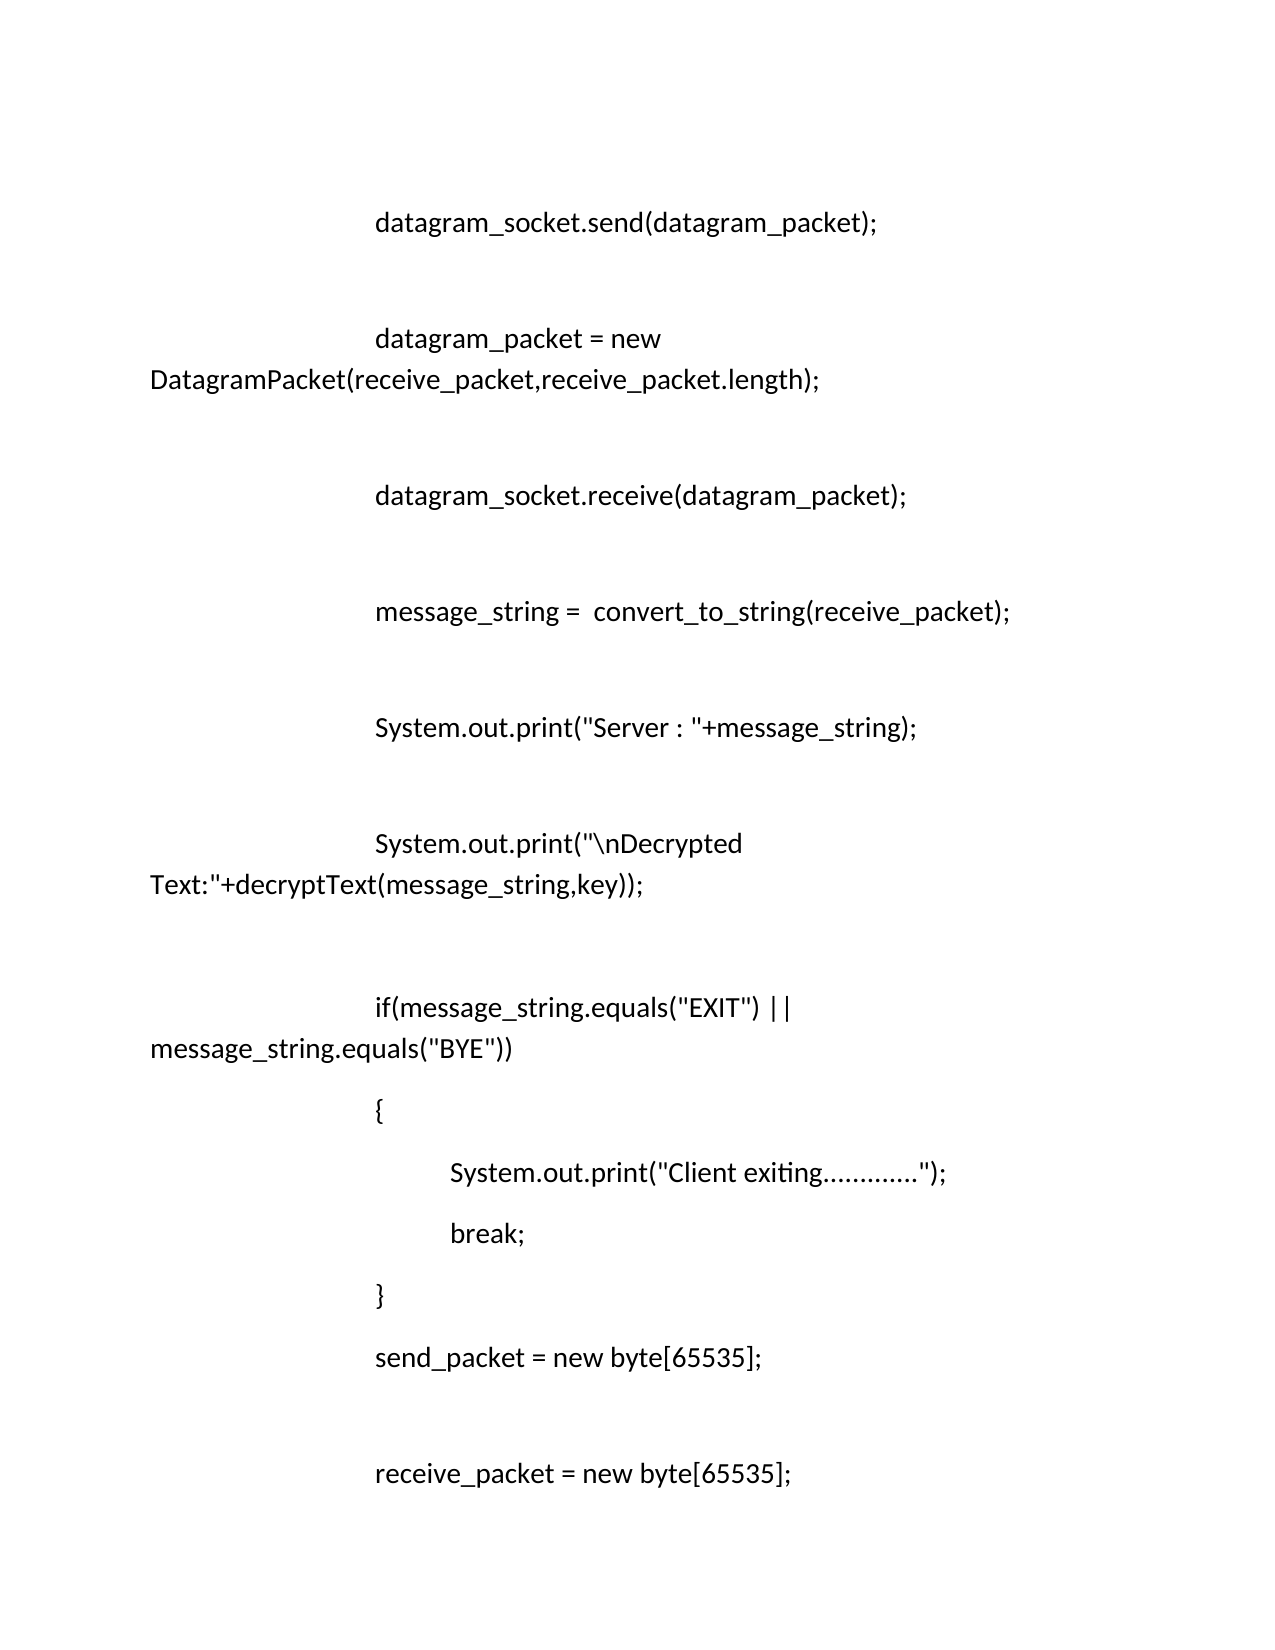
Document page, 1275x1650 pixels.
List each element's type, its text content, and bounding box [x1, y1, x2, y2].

text if(message_string.equals("EXIT") || message_string.equals("BYE")) [150, 989, 1125, 1066]
text System.out.print("\nDecrypted Text:"+decryptText(message_string,key)); [150, 825, 1125, 901]
text System.out.print("Client exiting............."); [150, 1154, 1125, 1189]
text message_string = convert_to_string(receive_packet); [150, 593, 1125, 628]
text send_packet = new byte[65535]; [150, 1339, 1125, 1375]
text datagram_packet = new DatagramPacket(receive_packet,receive_packet.length); [150, 320, 1125, 397]
text break; [150, 1216, 1125, 1251]
text { [150, 1092, 1125, 1128]
text } [150, 1277, 1125, 1313]
text datagram_socket.receive(datagram_packet); [150, 477, 1125, 513]
text receive_packet = new byte[65535]; [150, 1455, 1125, 1491]
text datagram_socket.send(datagram_packet); [150, 204, 1125, 240]
text System.out.print("Server : "+message_string); [150, 709, 1125, 744]
